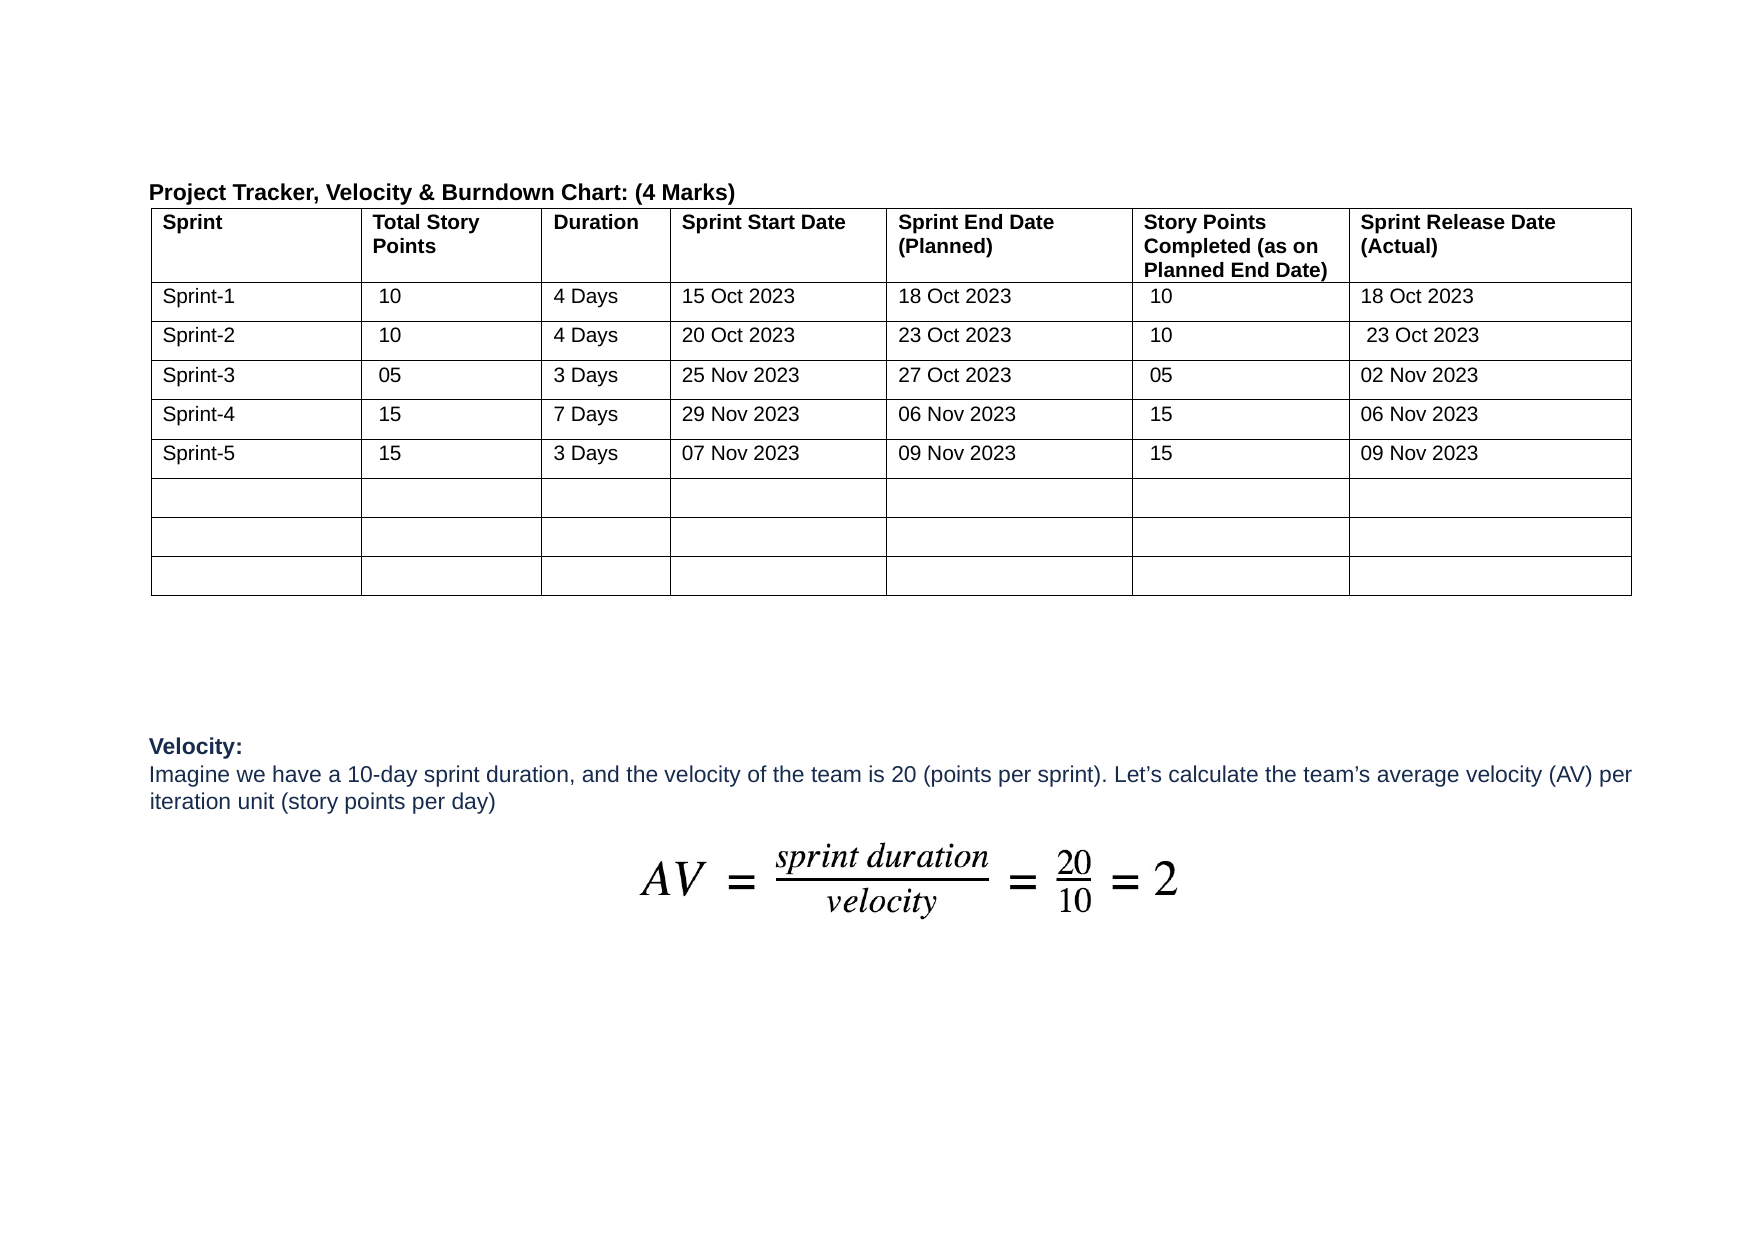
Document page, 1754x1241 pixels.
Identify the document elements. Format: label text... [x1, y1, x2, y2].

table_cell 10 [1133, 322, 1349, 360]
table_cell 09 Nov 2023 [887, 440, 1132, 478]
table_cell [1350, 479, 1631, 517]
table_header Sprint [152, 209, 361, 282]
table_cell Sprint-4 [152, 400, 361, 438]
table_cell 7 Days [542, 400, 670, 438]
table_cell [887, 557, 1132, 595]
table_cell [671, 557, 886, 595]
table_cell [1133, 557, 1349, 595]
table_cell [542, 557, 670, 595]
table_cell 18 Oct 2023 [1350, 283, 1631, 321]
table_cell [362, 479, 541, 517]
table_cell 23 Oct 2023 [887, 322, 1132, 360]
table_cell [1350, 557, 1631, 595]
table_cell 05 [362, 361, 541, 399]
text Velocity: [148, 733, 1636, 759]
table_cell 15 [362, 400, 541, 438]
table_cell 06 Nov 2023 [1350, 400, 1631, 438]
table_cell 27 Oct 2023 [887, 361, 1132, 399]
table_cell 02 Nov 2023 [1350, 361, 1631, 399]
table_cell 4 Days [542, 283, 670, 321]
table_cell 06 Nov 2023 [887, 400, 1132, 438]
table_cell Sprint-3 [152, 361, 361, 399]
table_cell 4 Days [542, 322, 670, 360]
table_cell [887, 479, 1132, 517]
table_cell [362, 518, 541, 556]
table_cell [362, 557, 541, 595]
table_cell [887, 518, 1132, 556]
table_cell 10 [362, 322, 541, 360]
table_cell 15 [1133, 440, 1349, 478]
table_cell [152, 479, 361, 517]
table_header Sprint Release Date (Actual) [1350, 209, 1631, 282]
picture [619, 819, 1204, 951]
text Project Tracker, Velocity & Burndown Chart: (4 Marks) [148, 179, 1636, 206]
table_cell 3 Days [542, 440, 670, 478]
table_cell Sprint-1 [152, 283, 361, 321]
table_header Sprint Start Date [671, 209, 886, 282]
table_cell 23 Oct 2023 [1350, 322, 1631, 360]
table_cell Sprint-5 [152, 440, 361, 478]
table_header Total Story Points [362, 209, 541, 282]
table_cell 05 [1133, 361, 1349, 399]
table_header Sprint End Date (Planned) [887, 209, 1132, 282]
table_cell 07 Nov 2023 [671, 440, 886, 478]
table_cell [1133, 479, 1349, 517]
table_cell Sprint-2 [152, 322, 361, 360]
table_cell 10 [1133, 283, 1349, 321]
table_cell 15 Oct 2023 [671, 283, 886, 321]
table_cell [1133, 518, 1349, 556]
table_cell 15 [1133, 400, 1349, 438]
text Imagine we have a 10-day sprint duration, and the velocity of the team is 20 (points per sprint). Let’s calculate the team’s average velocity (AV) per iteration unit (story points per day) [148, 762, 1636, 814]
table_cell 20 Oct 2023 [671, 322, 886, 360]
table_cell 09 Nov 2023 [1350, 440, 1631, 478]
table_cell [152, 518, 361, 556]
table_cell [152, 557, 361, 595]
table_cell 3 Days [542, 361, 670, 399]
table_cell [542, 518, 670, 556]
table_cell [671, 479, 886, 517]
table_cell [542, 479, 670, 517]
table_cell 29 Nov 2023 [671, 400, 886, 438]
table_header Story Points Completed (as on Planned End Date) [1133, 209, 1349, 282]
table_cell [671, 518, 886, 556]
table_cell 25 Nov 2023 [671, 361, 886, 399]
table_cell 10 [362, 283, 541, 321]
table_cell 18 Oct 2023 [887, 283, 1132, 321]
table_cell 15 [362, 440, 541, 478]
table_header Duration [542, 209, 670, 282]
table_cell [1350, 518, 1631, 556]
